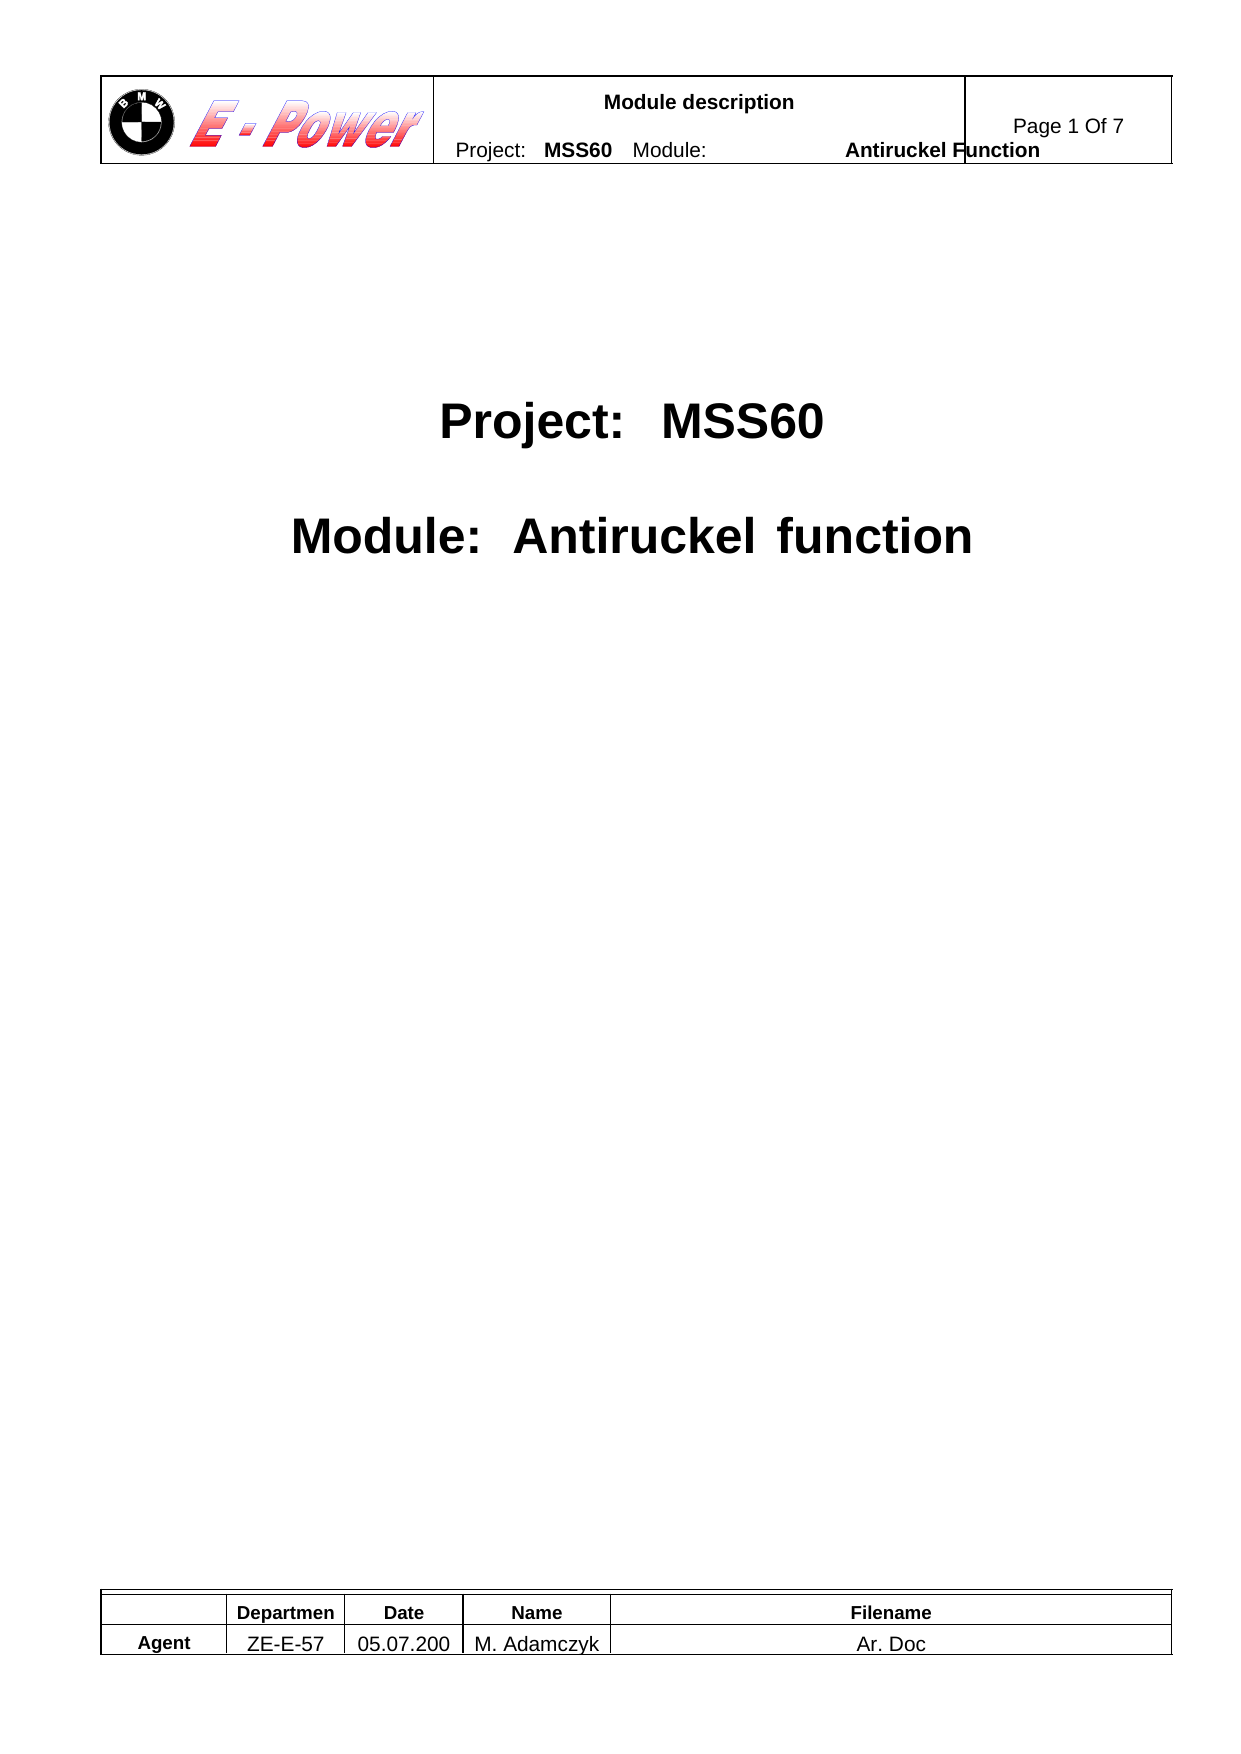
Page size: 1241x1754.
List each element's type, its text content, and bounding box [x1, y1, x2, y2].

text Module: Antiruckel function [100, 507, 1163, 564]
text Project: MSS60 [100, 392, 1163, 449]
